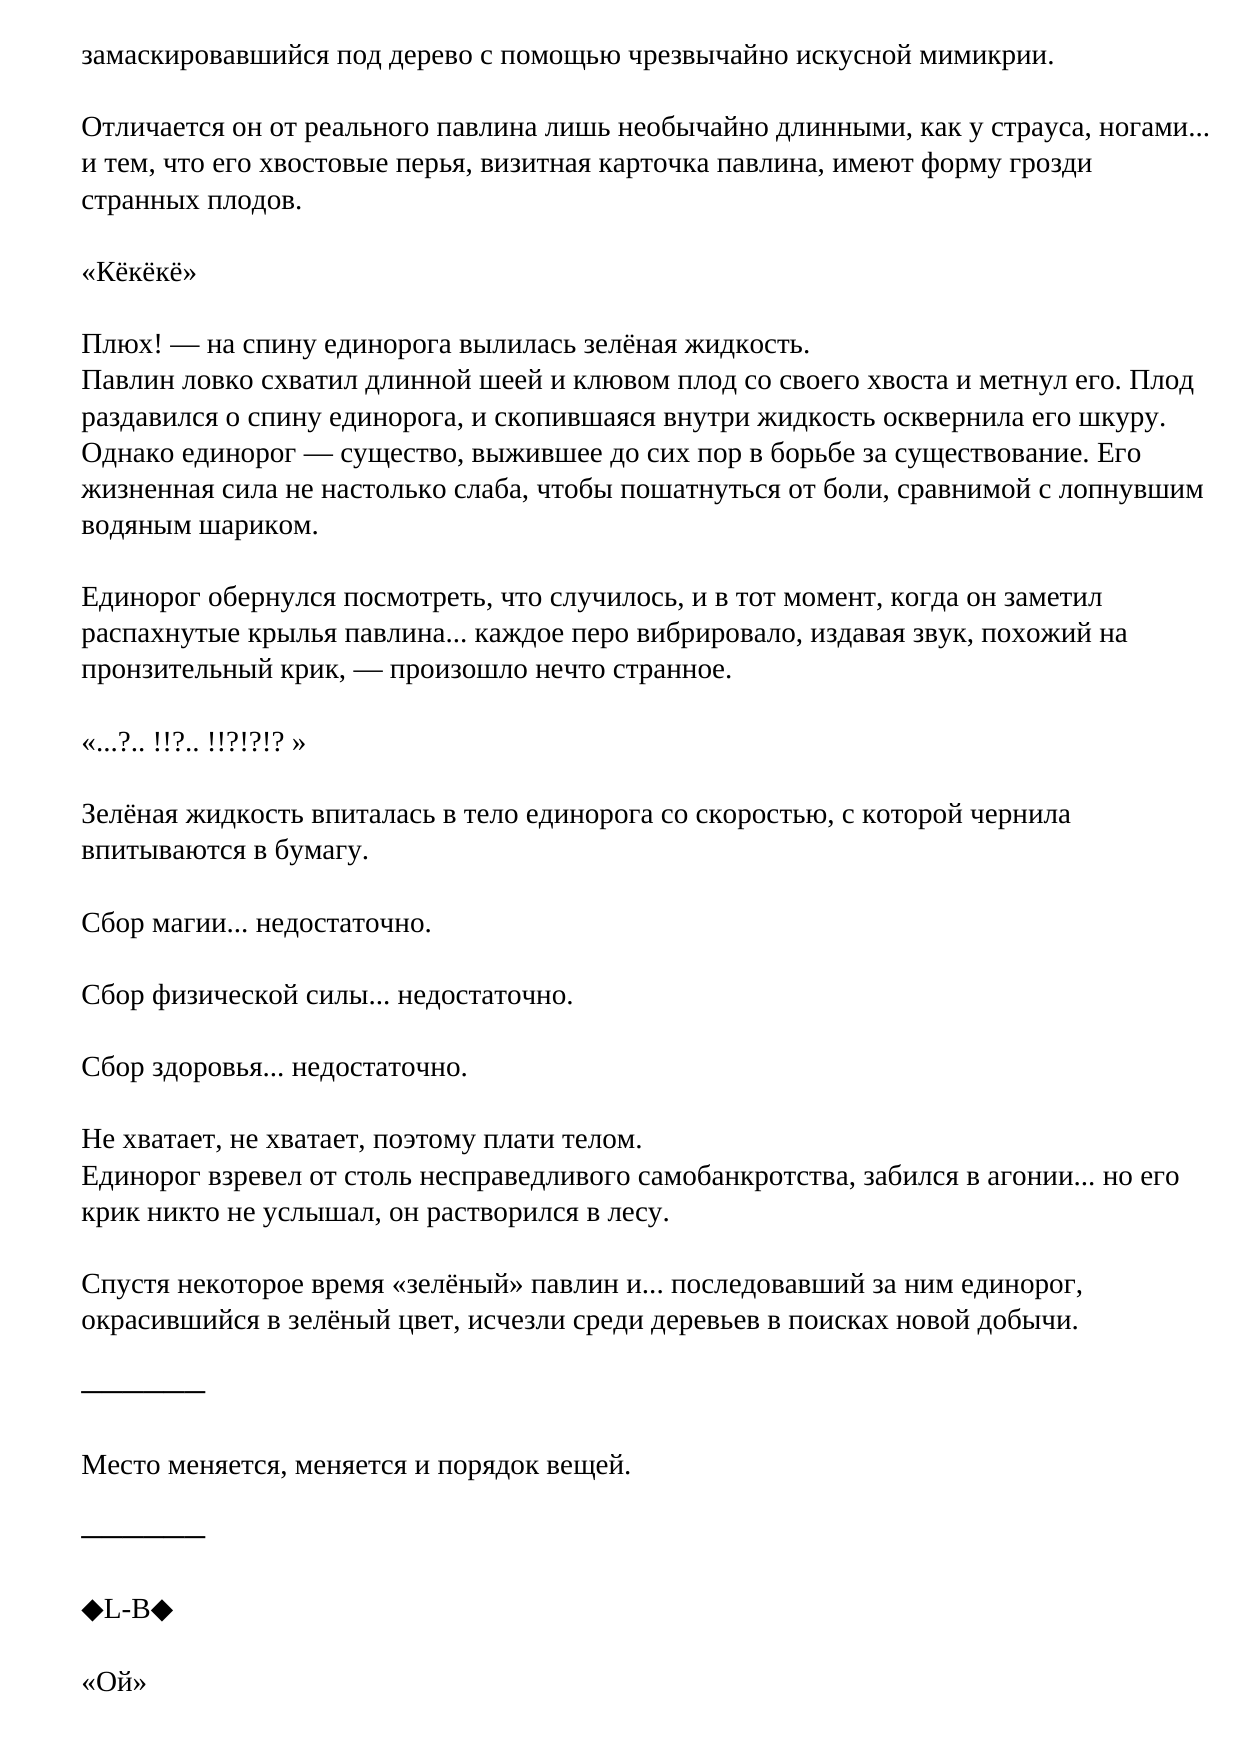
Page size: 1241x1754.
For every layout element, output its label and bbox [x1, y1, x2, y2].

text [81, 37, 1215, 1733]
